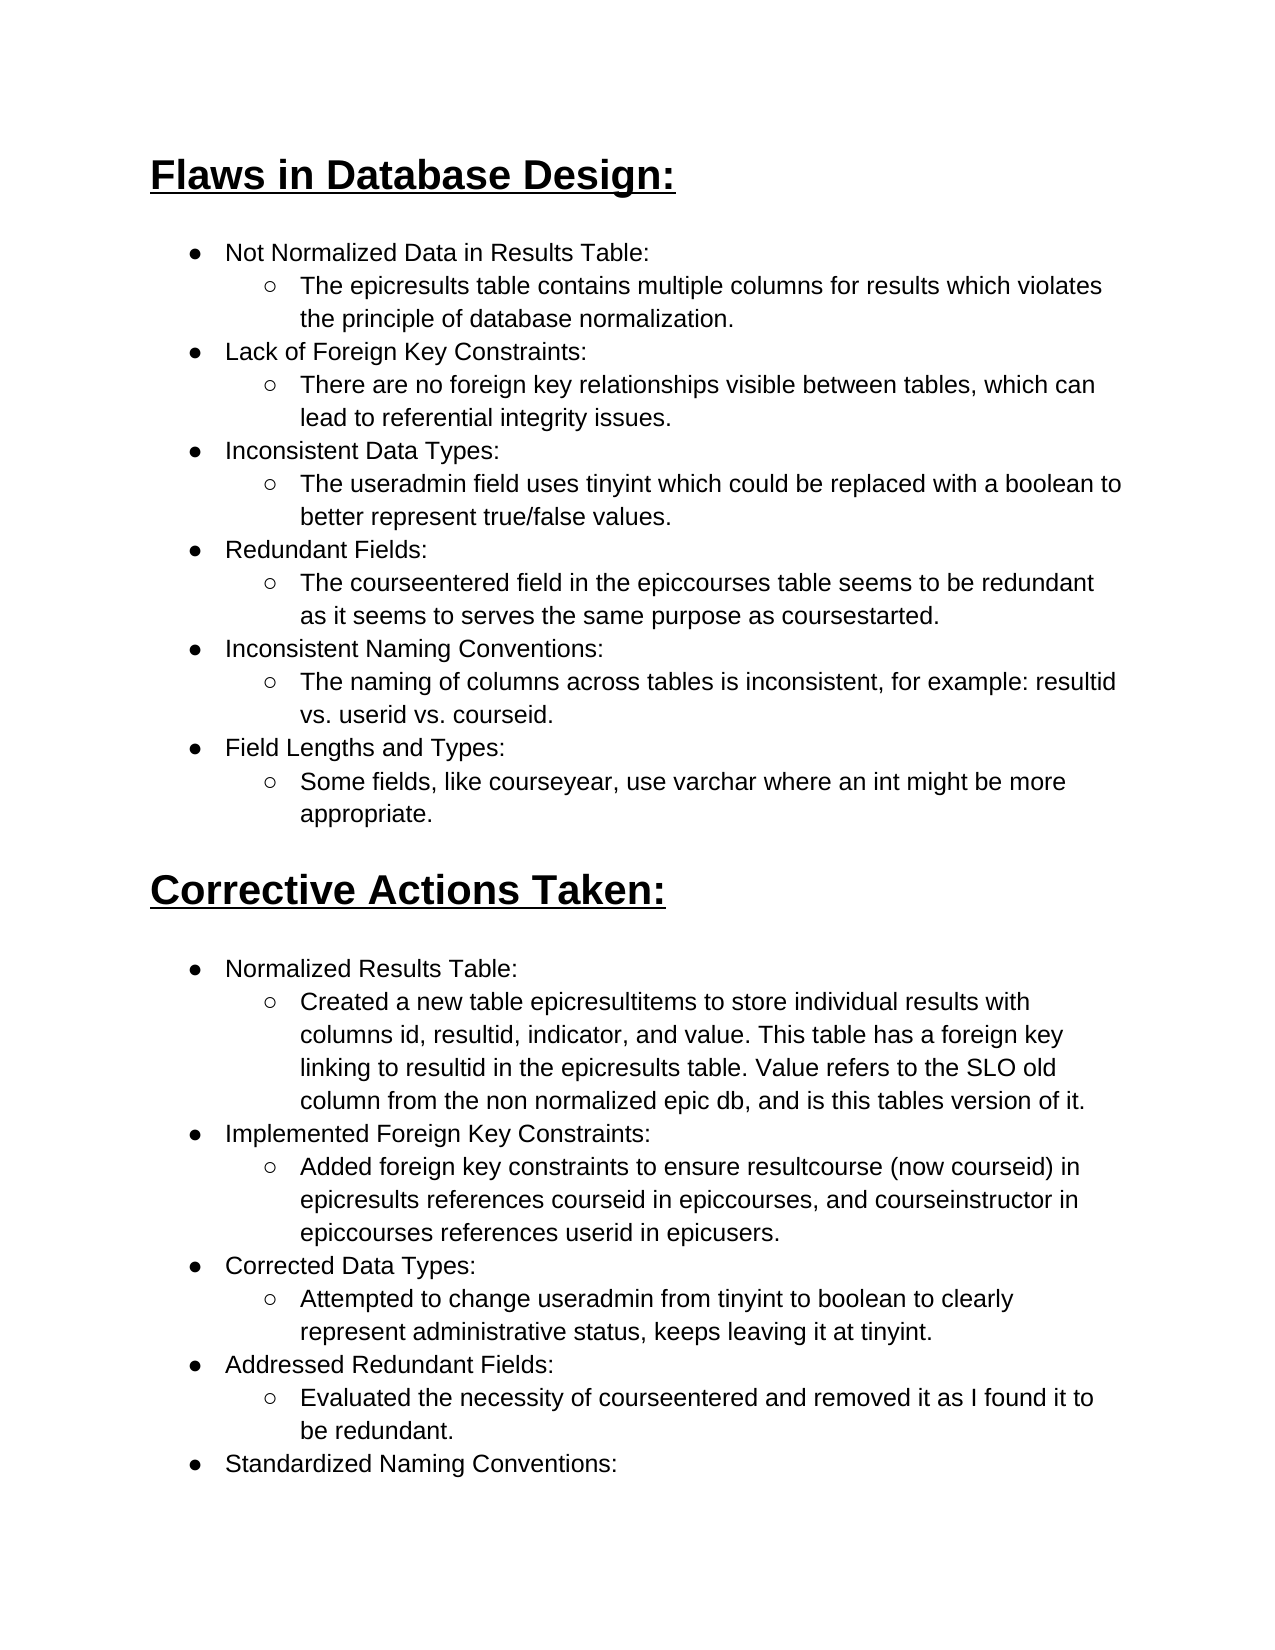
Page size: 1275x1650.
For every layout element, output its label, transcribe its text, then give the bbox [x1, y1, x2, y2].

list Added foreign key constraints to ensure resultcourse (now courseid) in epicresults references courseid in epiccourses, and courseinstructor in epiccourses references userid in epicusers. [262, 1152, 1125, 1247]
list Attempted to change useradmin from tinyint to boolean to clearly represent administrative status, keeps leaving it at tinyint. [262, 1284, 1125, 1346]
list Redundant Fields: [187, 535, 1125, 564]
list Lack of Foreign Key Constraints: [187, 337, 1125, 366]
list Normalized Results Table: [187, 954, 1125, 982]
list Implemented Foreign Key Constraints: [187, 1119, 1125, 1147]
text Flaws in Database Design: [150, 150, 1125, 198]
list Not Normalized Data in Results Table: [187, 238, 1125, 267]
text Corrective Actions Taken: [150, 866, 1125, 913]
list Evaluated the necessity of courseentered and removed it as I found it to be redundant. [262, 1383, 1125, 1445]
list Addressed Redundant Fields: [187, 1350, 1125, 1379]
list Created a new table epicresultitems to store individual results with columns id, resultid, indicator, and value. This table has a foreign key linking to resultid in the epicresults table. Value refers to the SLO old column from the non normalized epic db, and is this tables version of it. [262, 987, 1125, 1114]
list The epicresults table contains multiple columns for results which violates the principle of database normalization. [262, 271, 1125, 333]
list Field Lengths and Types: [187, 733, 1125, 762]
list Inconsistent Data Types: [187, 436, 1125, 465]
list There are no foreign key relationships visible between tables, which can lead to referential integrity issues. [262, 370, 1125, 432]
list Inconsistent Naming Conventions: [187, 634, 1125, 663]
list The useradmin field uses tinyint which could be replaced with a boolean to better represent true/false values. [262, 469, 1125, 531]
list The courseentered field in the epiccourses table seems to be redundant as it seems to serves the same purpose as coursestarted. [262, 568, 1125, 630]
list Corrected Data Types: [187, 1251, 1125, 1279]
list The naming of columns across tables is inconsistent, for example: resultid vs. userid vs. courseid. [262, 667, 1125, 729]
list Standardized Naming Conventions: [187, 1449, 1125, 1478]
list Some fields, like courseyear, use varchar where an int might be more appropriate. [262, 766, 1125, 828]
